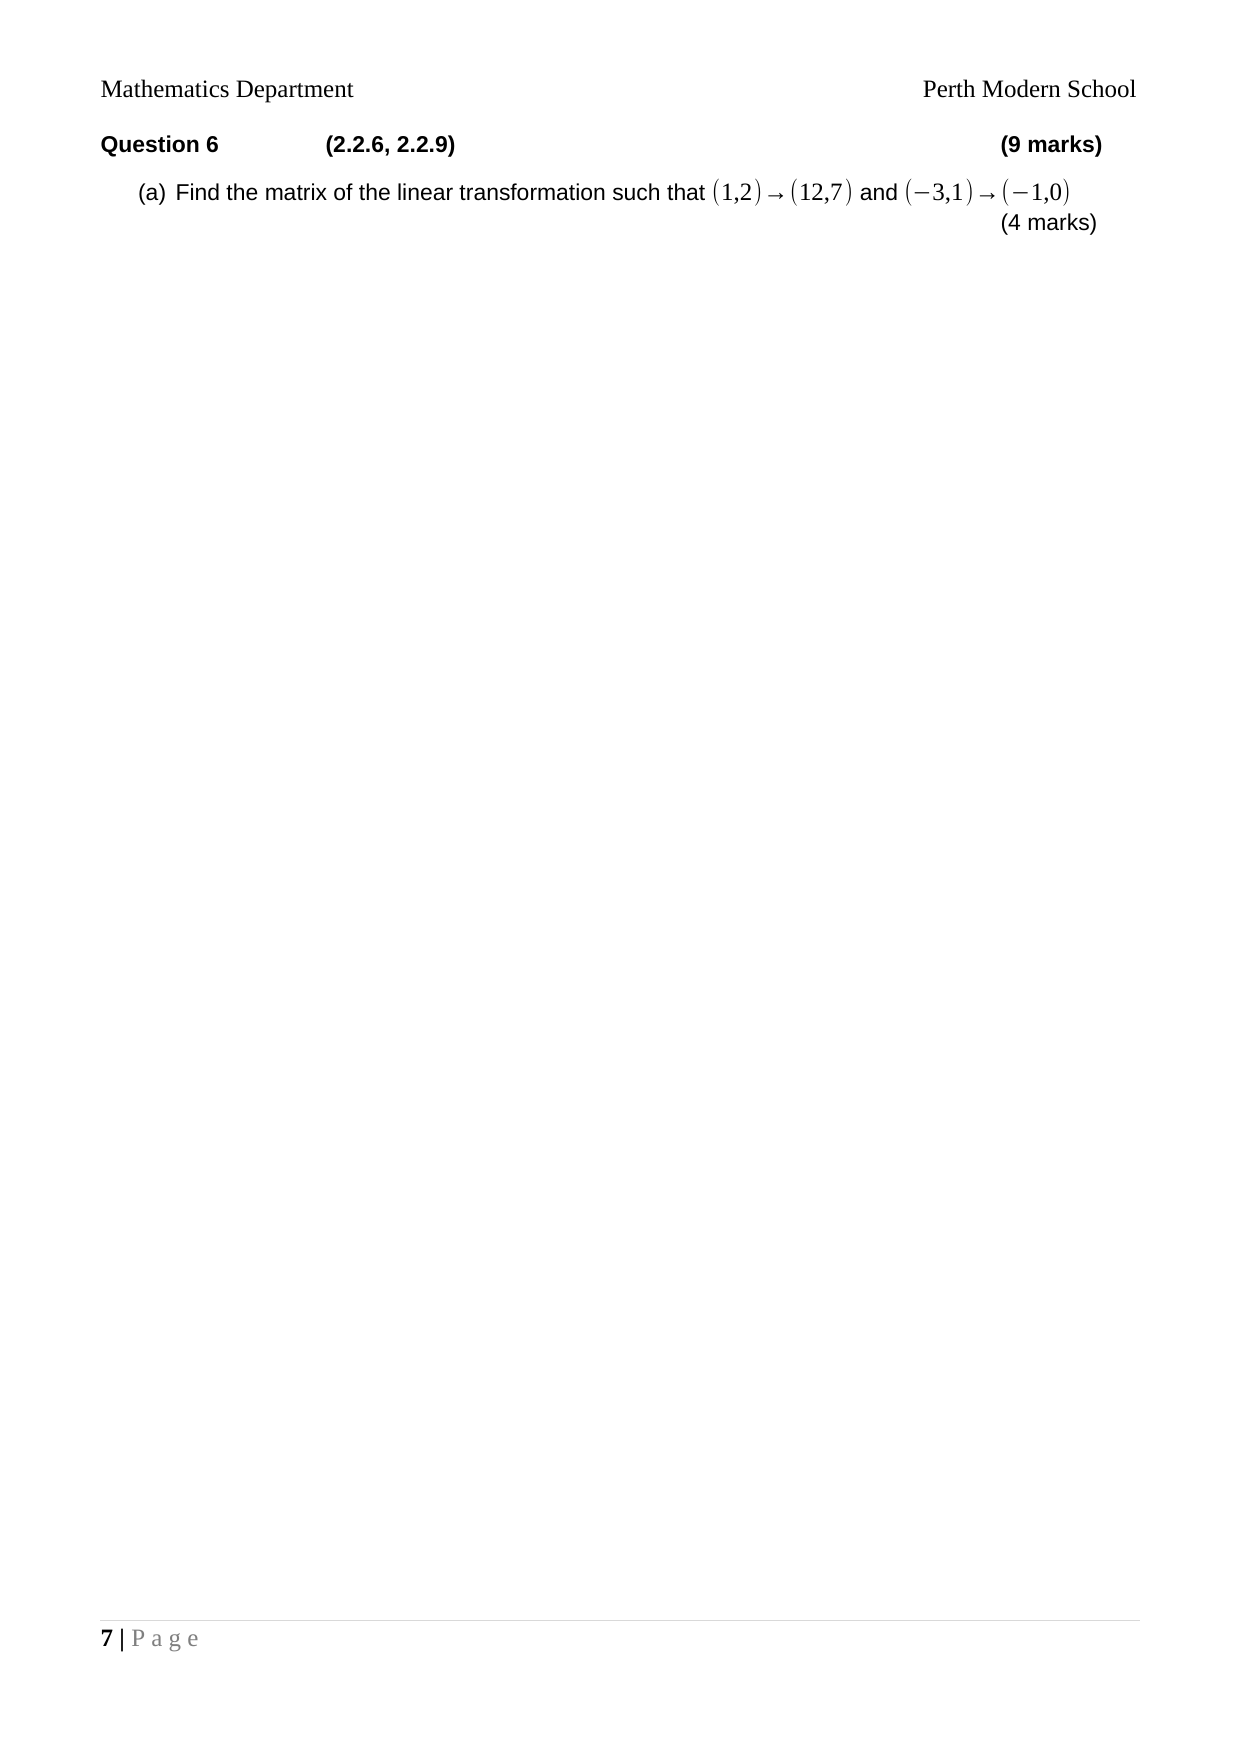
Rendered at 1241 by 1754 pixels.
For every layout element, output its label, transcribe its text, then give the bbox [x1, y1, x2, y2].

list Find the matrix of the linear transformation such that and (4 marks) [138, 177, 1140, 235]
text Question 6 (2.2.6, 2.2.9) (9 marks) [100, 131, 1140, 158]
